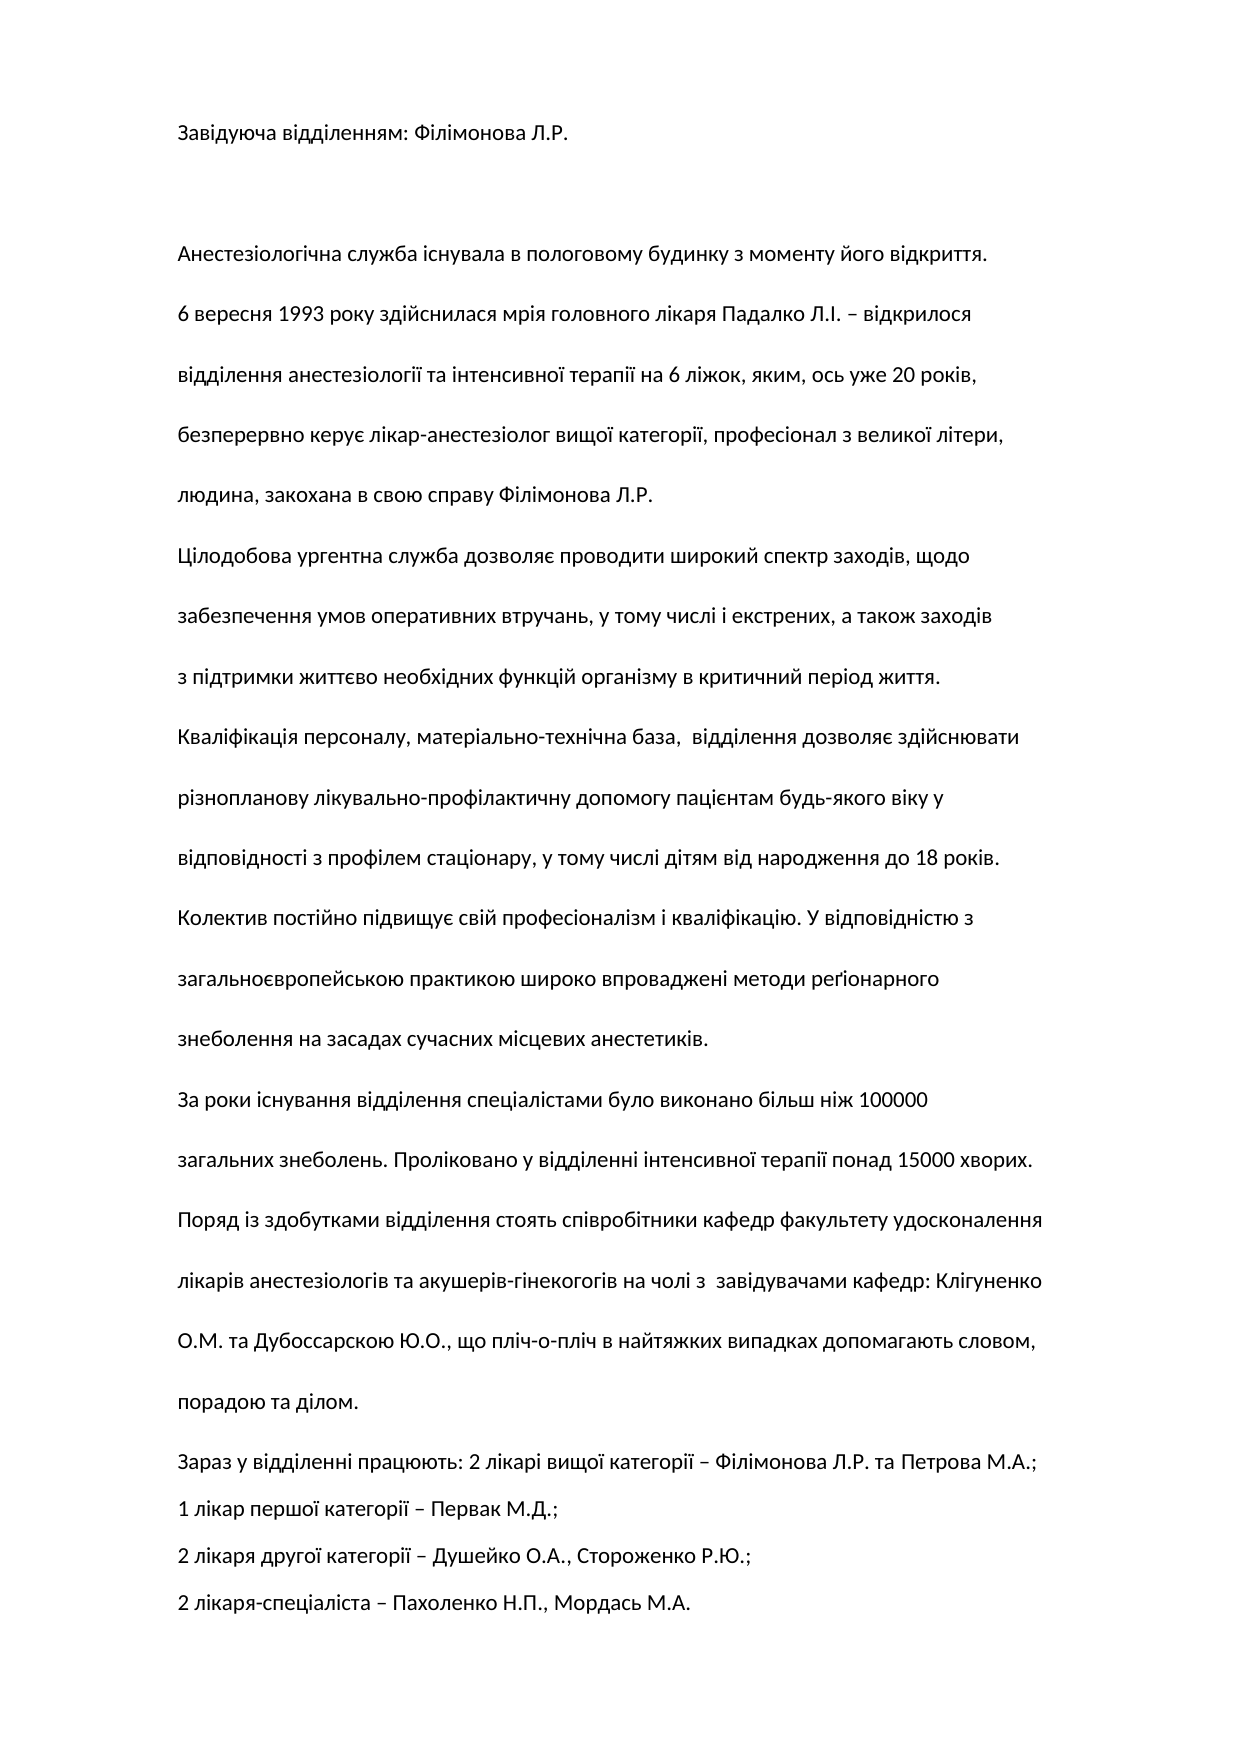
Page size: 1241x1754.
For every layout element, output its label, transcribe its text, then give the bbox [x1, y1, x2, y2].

text 2 лікаря-спеціаліста – Пахоленко Н.П., Мордась М.А. [177, 1588, 1152, 1616]
text загальноєвропейською практикою широко впроваджені методи реґіонарного [177, 964, 1152, 992]
text Зараз у відділенні працюють: 2 лікарі вищої категорії – Філімонова Л.Р. та Петрова М.А.; [177, 1447, 1152, 1475]
text 2 лікаря другої категорії – Душейко О.А., Стороженко Р.Ю.; [177, 1541, 1152, 1569]
text Анестезіологічна служба існувала в пологовому будинку з моменту його відкриття. [177, 239, 1152, 267]
text Колектив постійно підвищує свій професіоналізм і кваліфікацію. У відповідністю з [177, 903, 1152, 932]
text знеболення на засадах сучасних місцевих анестетиків. [177, 1024, 1152, 1052]
text відповідності з профілем стаціонару, у тому числі дітям від народження до 18 років. [177, 843, 1152, 871]
text Поряд із здобутками відділення стоять співробітники кафедр факультету удосконалення [177, 1206, 1152, 1234]
text 6 вересня 1993 року здійснилася мрія головного лікаря Падалко Л.І. – відкрилося [177, 299, 1152, 327]
text загальних знеболень. Проліковано у відділенні інтенсивної терапії понад 15000 хворих. [177, 1145, 1152, 1173]
text відділення анестезіології та інтенсивної терапії на 6 ліжок, яким, ось уже 20 років, [177, 360, 1152, 388]
text порадою та ділом. [177, 1387, 1152, 1415]
text Завідуюча відділенням: Філімонова Л.Р. [177, 118, 1152, 146]
text О.М. та Дубоссарскою Ю.О., що пліч-о-пліч в найтяжких випадках допомагають словом, [177, 1326, 1152, 1354]
text 1 лікар першої категорії – Первак М.Д.; [177, 1494, 1152, 1522]
text забезпечення умов оперативних втручань, у тому числі і екстрених, а також заходів [177, 601, 1152, 629]
text різнопланову лікувально-профілактичну допомогу пацієнтам будь-якого віку у [177, 783, 1152, 811]
text з підтримки життєво необхідних функцій організму в критичний період життя. [177, 662, 1152, 690]
text лікарів анестезіологів та акушерів-гінекогогів на чолі з завідувачами кафедр: Клігуненко [177, 1266, 1152, 1294]
text Кваліфікація персоналу, матеріально-технічна база, відділення дозволяє здійснювати [177, 722, 1152, 750]
text За роки існування відділення спеціалістами було виконано більш ніж 100000 [177, 1085, 1152, 1113]
text безперервно керує лікар-анестезіолог вищої категорії, професіонал з великої літери, [177, 420, 1152, 448]
text людина, закохана в свою справу Філімонова Л.Р. [177, 481, 1152, 509]
text Цілодобова ургентна служба дозволяє проводити широкий спектр заходів, щодо [177, 541, 1152, 569]
